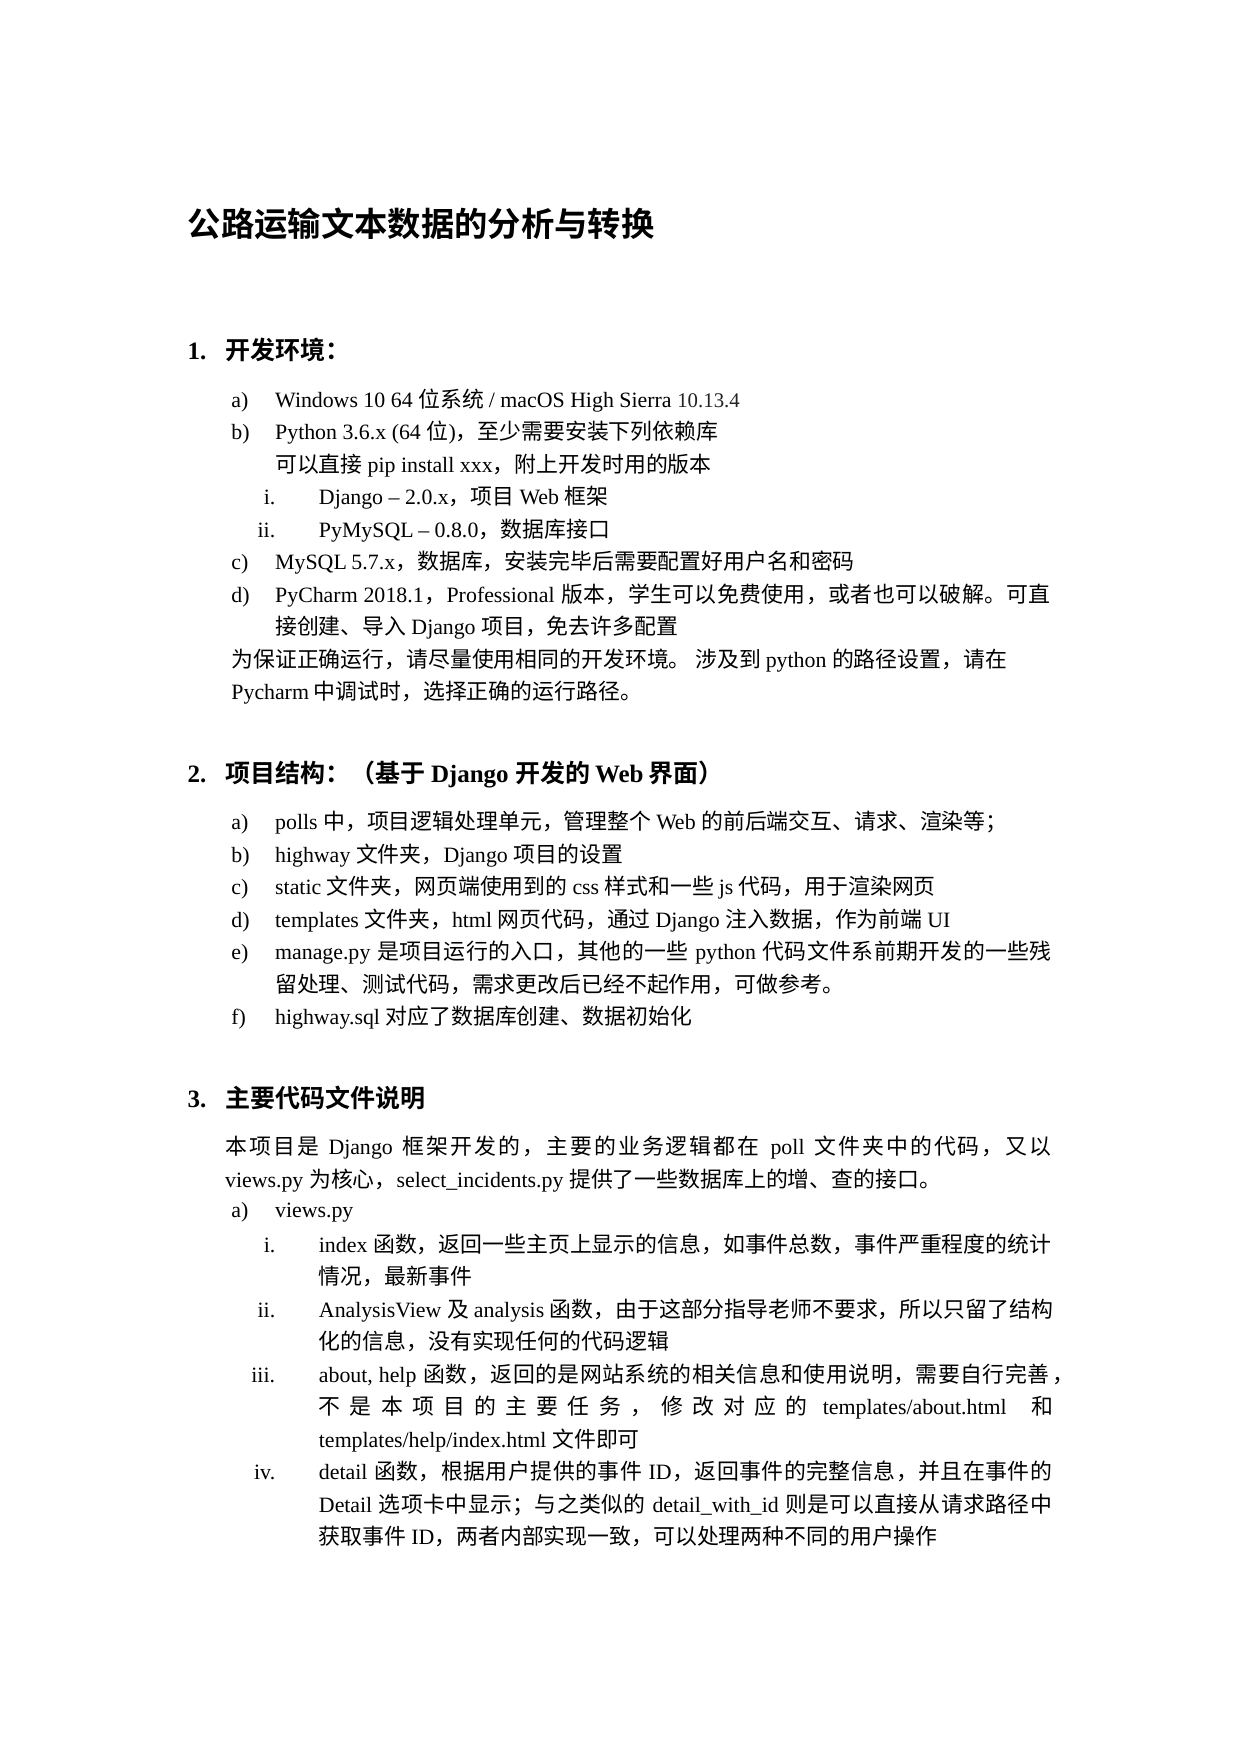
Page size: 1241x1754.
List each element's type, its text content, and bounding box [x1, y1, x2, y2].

list 可以直接 pip install xxx，附上开发时用的版本 [275, 446, 1053, 479]
list index 函数，返回一些主页上显示的信息，如事件总数，事件严重程度的统计情况，最新事件 [275, 1226, 1053, 1291]
list 开发环境： [187, 316, 1053, 381]
list PyMySQL – 0.8.0，数据库接口 [275, 511, 1053, 544]
subtitle 公路运输文本数据的分析与转换 [187, 189, 1053, 254]
list Python 3.6.x (64 位)，至少需要安装下列依赖库 [231, 414, 1053, 446]
list about, help 函数，返回的是网站系统的相关信息和使用说明，需要自行完善，不是本项目的主要任务，修改对应的templates/about.html 和 templates/help/index.html 文件即可 [275, 1356, 1053, 1454]
list Windows 10 64 位系统 / macOS High Sierra 10.13.4 [231, 381, 1053, 414]
list PyCharm 2018.1，Professional 版本，学生可以免费使用，或者也可以破解。可直接创建、导入 Django 项目，免去许多配置 [231, 576, 1053, 641]
list polls 中，项目逻辑处理单元，管理整个 Web 的前后端交互、请求、渲染等； [231, 804, 1053, 836]
list static 文件夹，网页端使用到的 css 样式和一些 js 代码，用于渲染网页 [231, 869, 1053, 901]
list AnalysisView 及 analysis 函数，由于这部分指导老师不要求，所以只留了结构化的信息，没有实现任何的代码逻辑 [275, 1291, 1053, 1356]
text 为保证正确运行，请尽量使用相同的开发环境。 涉及到python 的路径设置，请在 Pycharm中调试时，选择正确的运行路径。 [231, 641, 1053, 706]
list MySQL 5.7.x，数据库，安装完毕后需要配置好用户名和密码 [231, 544, 1053, 576]
list manage.py 是项目运行的入口，其他的一些 python 代码文件系前期开发的一些残留处理、测试代码，需求更改后已经不起作用，可做参考。 [231, 934, 1053, 999]
list 项目结构：（基于 Django 开发的Web界面） [187, 739, 1053, 804]
list highway 文件夹，Django 项目的设置 [231, 836, 1053, 869]
list templates 文件夹，html 网页代码，通过 Django 注入数据，作为前端 UI [231, 901, 1053, 934]
list 主要代码文件说明 [187, 1064, 1053, 1129]
list detail 函数，根据用户提供的事件 ID，返回事件的完整信息，并且在事件的 Detail 选项卡中显示；与之类似的 detail_with_id 则是可以直接从请求路径中获取事件 ID，两者内部实现一致，可以处理两种不同的用户操作 [275, 1454, 1053, 1551]
list 本项目是 Django 框架开发的，主要的业务逻辑都在 poll 文件夹中的代码，又以 views.py 为核心，select_incidents.py 提供了一些数据库上的增、查的接口。 [225, 1129, 1053, 1194]
list Django – 2.0.x，项目 Web 框架 [275, 479, 1053, 511]
list highway.sql 对应了数据库创建、数据初始化 [231, 999, 1053, 1031]
list views.py [231, 1194, 1053, 1226]
